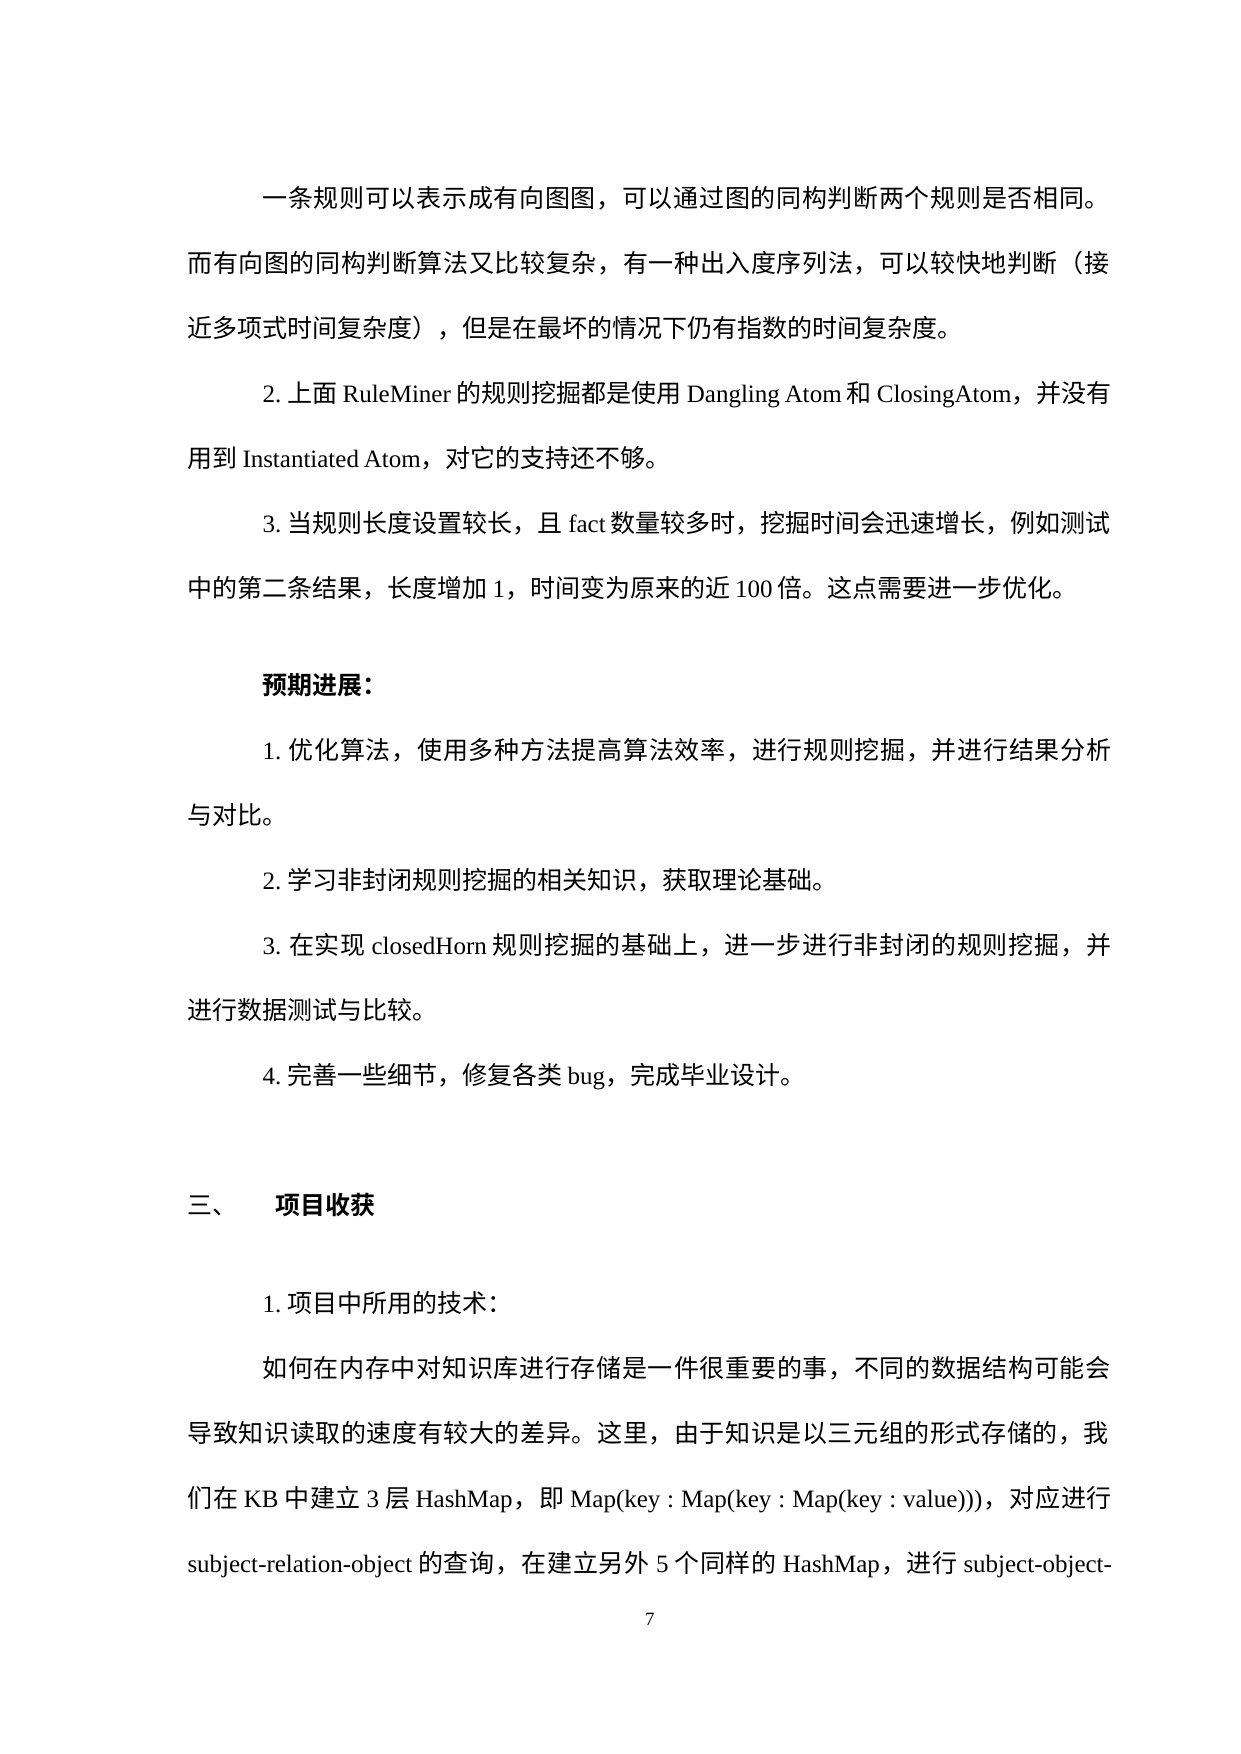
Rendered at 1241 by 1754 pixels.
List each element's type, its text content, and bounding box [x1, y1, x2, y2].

text 预期进展： [187, 651, 1112, 716]
text 4. 完善一些细节，修复各类bug，完成毕业设计。 [187, 1041, 1112, 1106]
text 1. 项目中所用的技术： [187, 1269, 1112, 1334]
list 项目收获 [187, 1171, 1112, 1236]
text 3. 当规则长度设置较长，且fact数量较多时，挖掘时间会迅速增长，例如测试中的第二条结果，长度增加1，时间变为原来的近100倍。这点需要进一步优化。 [187, 489, 1112, 619]
text 2. 上面RuleMiner的规则挖掘都是使用Dangling Atom和ClosingAtom，并没有用到Instantiated Atom，对它的支持还不够。 [187, 359, 1112, 489]
text 1. 优化算法，使用多种方法提高算法效率，进行规则挖掘，并进行结果分析与对比。 [187, 716, 1112, 846]
text 一条规则可以表示成有向图图，可以通过图的同构判断两个规则是否相同。而有向图的同构判断算法又比较复杂，有一种出入度序列法，可以较快地判断（接近多项式时间复杂度），但是在最坏的情况下仍有指数的时间复杂度。 [187, 164, 1112, 359]
text 3. 在实现closedHorn规则挖掘的基础上，进一步进行非封闭的规则挖掘，并进行数据测试与比较。 [187, 911, 1112, 1041]
text 2. 学习非封闭规则挖掘的相关知识，获取理论基础。 [187, 846, 1112, 911]
